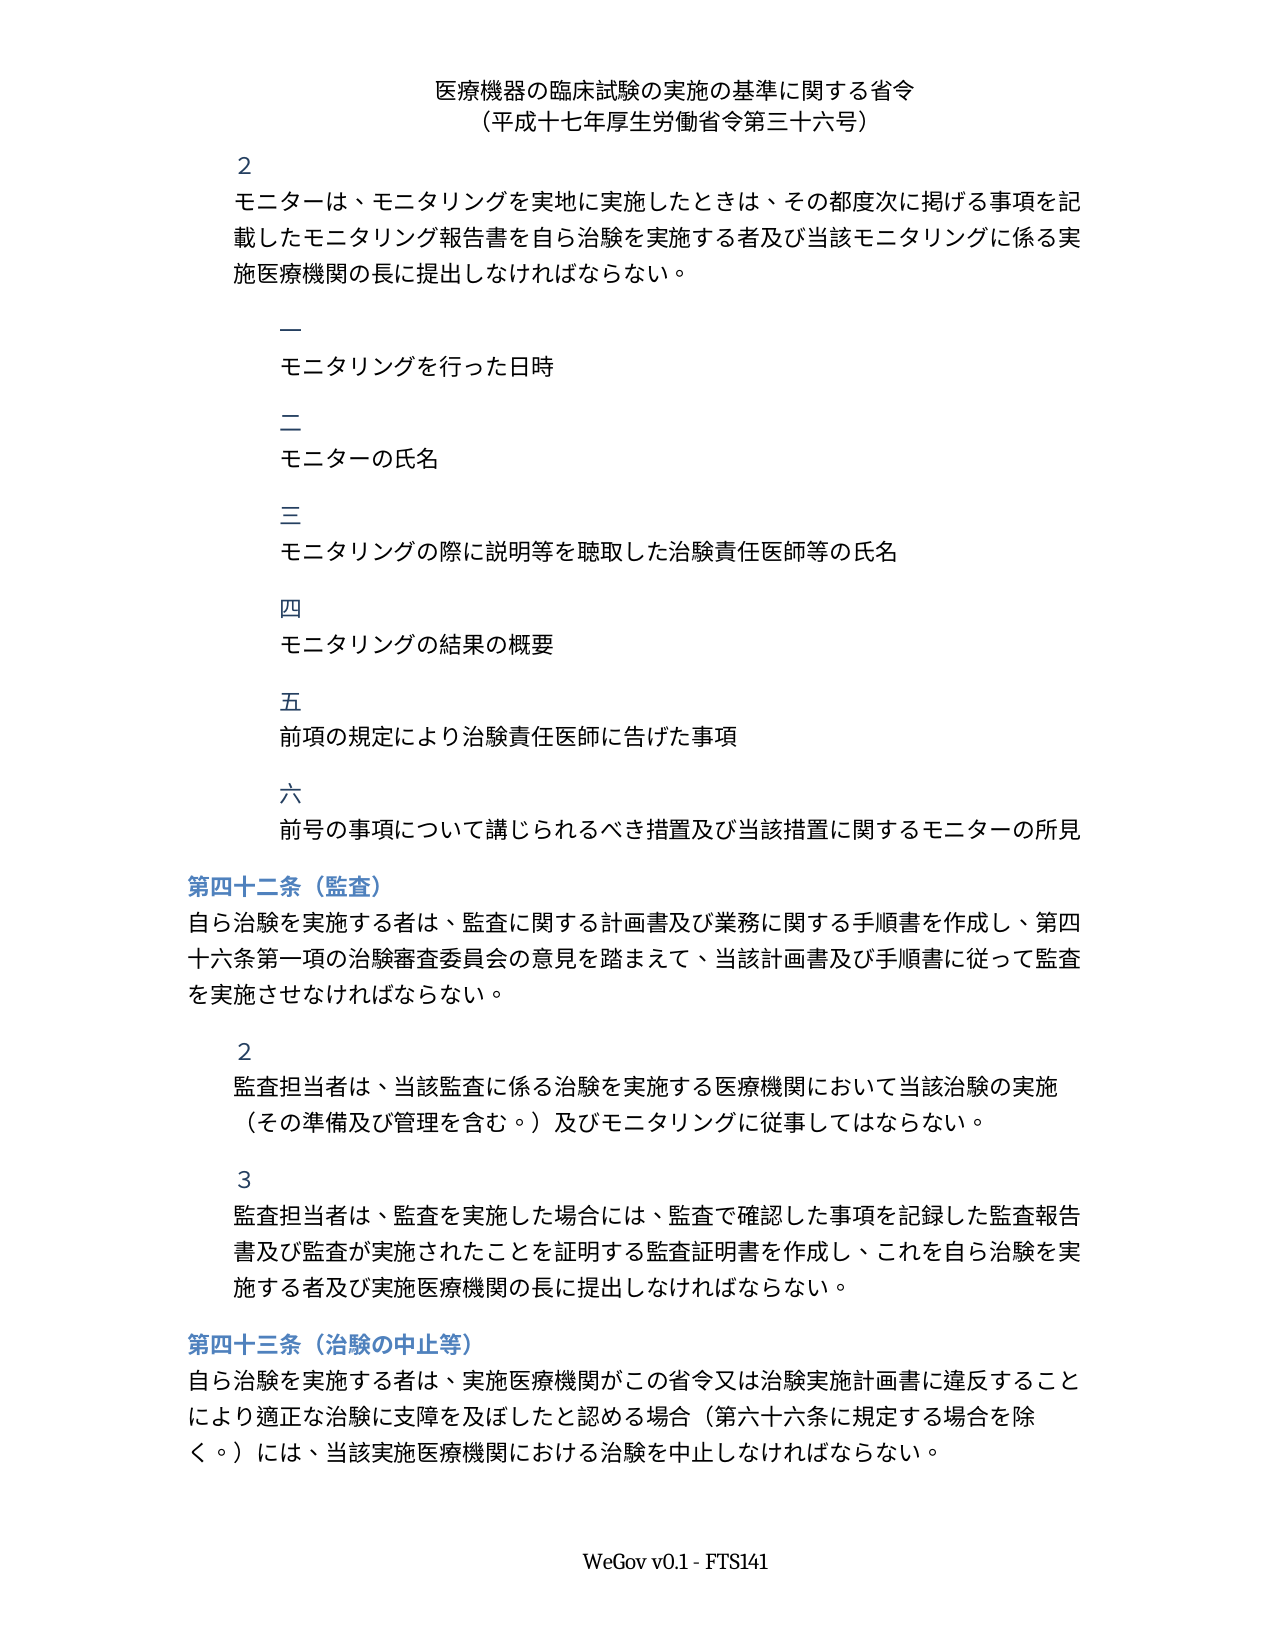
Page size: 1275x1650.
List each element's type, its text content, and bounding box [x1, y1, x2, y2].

subtitle ３ [233, 1164, 1087, 1195]
text 前項の規定により治験責任医師に告げた事項 [279, 721, 1087, 753]
text 前号の事項について講じられるべき措置及び当該措置に関するモニターの所見 [279, 814, 1087, 845]
text 自ら治験を実施する者は、実施医療機関がこの省令又は治験実施計画書に違反することにより適正な治験に支障を及ぼしたと認める場合（第六十六条に規定する場合を除く。）には、当該実施医療機関における治験を中止しなければならない。 [187, 1364, 1087, 1468]
subtitle ２ [233, 1035, 1087, 1067]
text モニタリングの際に説明等を聴取した治験責任医師等の氏名 [279, 536, 1087, 567]
subtitle ２ [233, 150, 1087, 181]
subtitle 四 [279, 593, 1087, 624]
text 自ら治験を実施する者は、監査に関する計画書及び業務に関する手順書を作成し、第四十六条第一項の治験審査委員会の意見を踏まえて、当該計画書及び手順書に従って監査を実施させなければならない。 [187, 907, 1087, 1010]
subtitle 六 [279, 778, 1087, 809]
subtitle 二 [279, 407, 1087, 438]
text 監査担当者は、当該監査に係る治験を実施する医療機関において当該治験の実施（その準備及び管理を含む。）及びモニタリングに従事してはならない。 [233, 1071, 1087, 1138]
text モニタリングの結果の概要 [279, 629, 1087, 660]
subtitle 三 [279, 500, 1087, 531]
text モニターの氏名 [279, 443, 1087, 474]
subtitle 五 [279, 685, 1087, 717]
text モニターは、モニタリングを実地に実施したときは、その都度次に掲げる事項を記載したモニタリング報告書を自ら治験を実施する者及び当該モニタリングに係る実施医療機関の長に提出しなければならない。 [233, 186, 1087, 289]
text 監査担当者は、監査を実施した場合には、監査で確認した事項を記録した監査報告書及び監査が実施されたことを証明する監査証明書を作成し、これを自ら治験を実施する者及び実施医療機関の長に提出しなければならない。 [233, 1200, 1087, 1303]
subtitle 一 [279, 314, 1087, 346]
subtitle 第四十三条（治験の中止等） [187, 1329, 1087, 1360]
text モニタリングを行った日時 [279, 351, 1087, 382]
subtitle 第四十二条（監査） [187, 871, 1087, 902]
